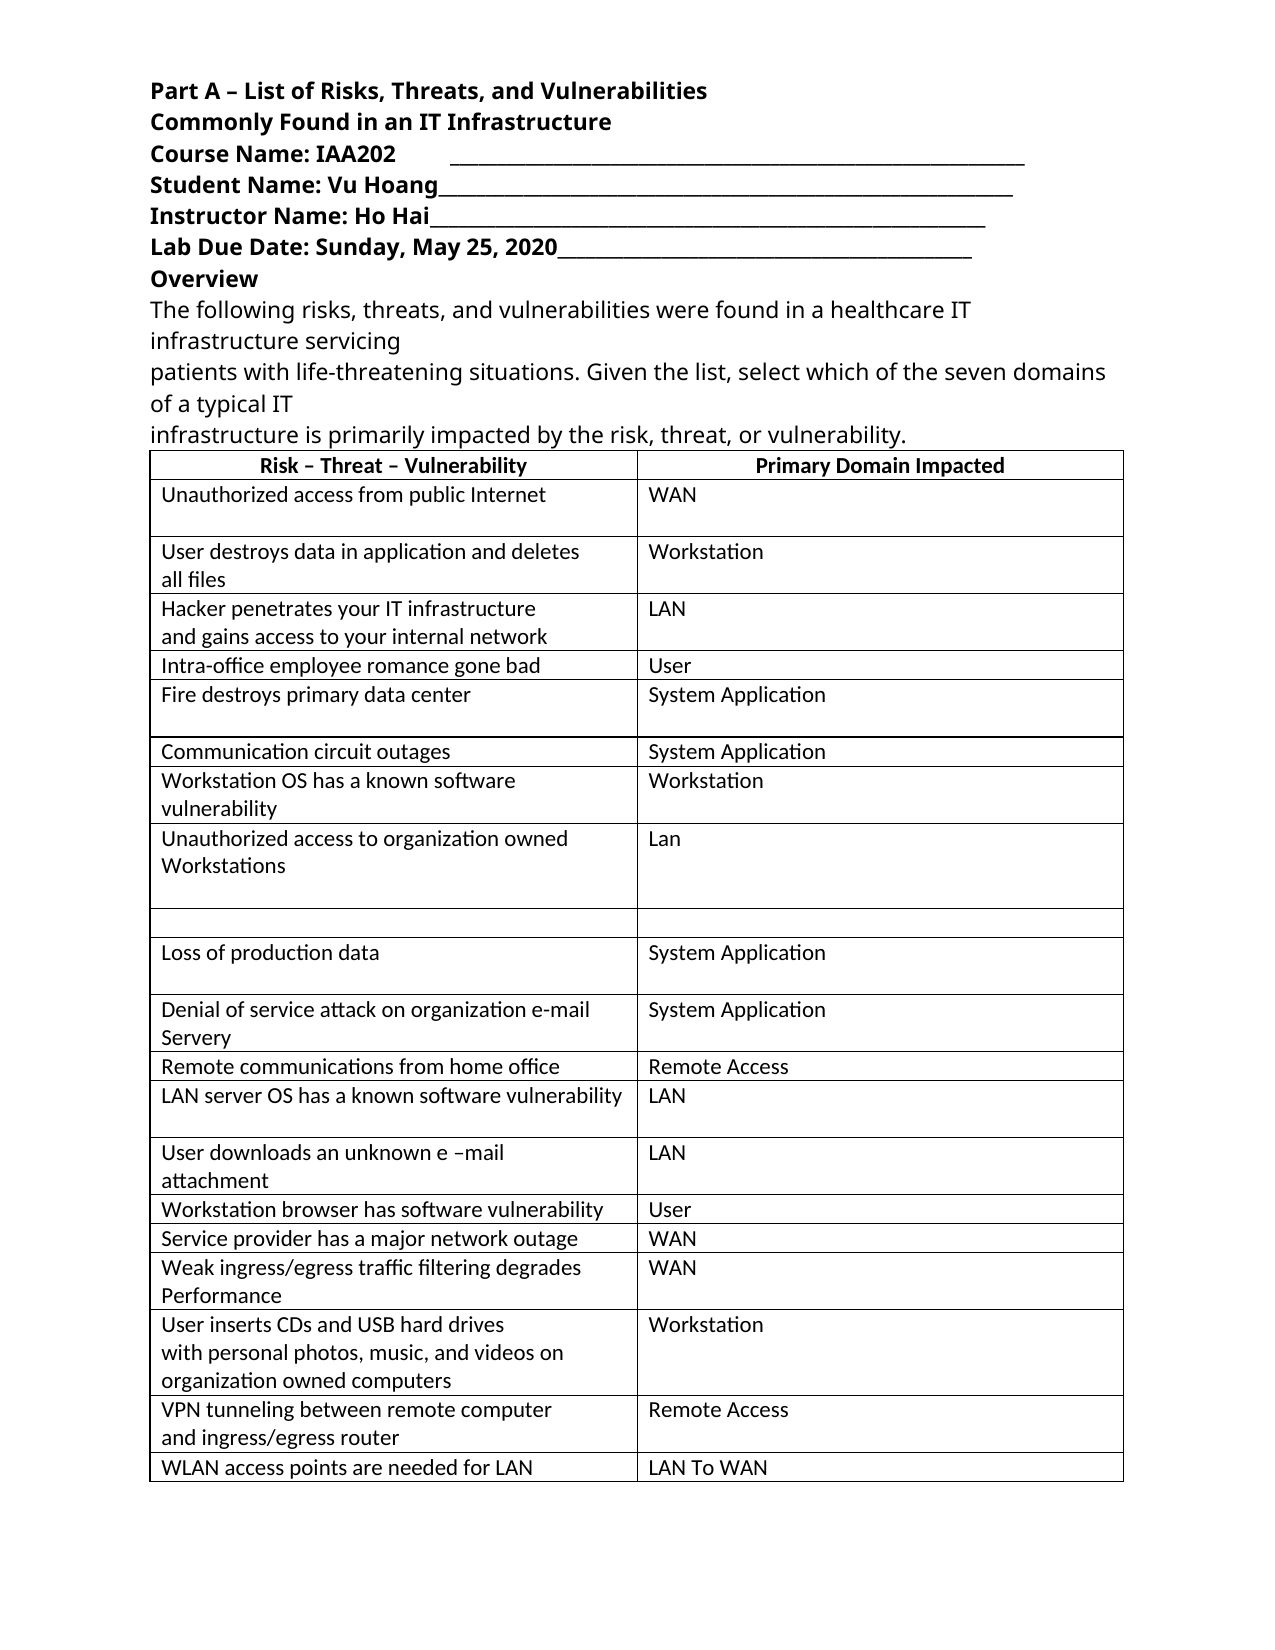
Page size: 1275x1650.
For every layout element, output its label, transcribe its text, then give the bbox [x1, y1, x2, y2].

table_cell User downloads an unknown e –mail attachment [151, 1138, 637, 1194]
table_cell LAN [638, 1138, 1123, 1194]
table_cell Remote Access [638, 1052, 1123, 1080]
table_cell [638, 909, 1123, 937]
table_cell User [638, 1195, 1123, 1223]
table_cell LAN [638, 594, 1123, 650]
table_cell Workstation [638, 767, 1123, 823]
table_cell Lan [638, 824, 1123, 908]
table_cell Communication circuit outages [151, 738, 637, 766]
table_cell User inserts CDs and USB hard drives with personal photos, music, and videos on organization owned computers [151, 1310, 637, 1394]
table_header Risk – Threat – Vulnerability [151, 451, 637, 479]
table_cell Workstation OS has a known software vulnerability [151, 767, 637, 823]
table_header Primary Domain Impacted [638, 451, 1123, 479]
table_cell LAN [638, 1081, 1123, 1137]
table_cell User [638, 651, 1123, 679]
table_cell Workstation [638, 1310, 1123, 1394]
table_cell WAN [638, 480, 1123, 536]
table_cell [151, 1453, 637, 1481]
table_cell Fire destroys primary data center [151, 680, 637, 736]
table_cell System Application [638, 680, 1123, 736]
table_cell Service provider has a major network outage [151, 1224, 637, 1252]
table_cell LAN server OS has a known software vulnerability [151, 1081, 637, 1137]
table_cell LAN To WAN [638, 1453, 1123, 1481]
table_cell System Application [638, 738, 1123, 766]
table_cell Weak ingress/egress traffic filtering degrades Performance [151, 1253, 637, 1309]
table_cell User destroys data in application and deletes all files [151, 537, 637, 593]
table_cell WAN [638, 1224, 1123, 1252]
table_cell Hacker penetrates your IT infrastructure and gains access to your internal network [151, 594, 637, 650]
table_cell Loss of production data [151, 938, 637, 994]
table_cell System Application [638, 938, 1123, 994]
table_cell Unauthorized access to organization owned Workstations [151, 824, 637, 908]
table_cell Workstation [638, 537, 1123, 593]
table_cell [151, 909, 637, 937]
table_cell Unauthorized access from public Internet [151, 480, 637, 536]
table_cell Workstation browser has software vulnerability [151, 1195, 637, 1223]
table_cell Intra-office employee romance gone bad [151, 651, 637, 679]
table_cell Remote communications from home office [151, 1052, 637, 1080]
table_cell Denial of service attack on organization e-mail Servery [151, 995, 637, 1051]
table_cell System Application [638, 995, 1123, 1051]
table_cell VPN tunneling between remote computer and ingress/egress router [151, 1396, 637, 1452]
table_cell WAN [638, 1253, 1123, 1309]
table_cell Remote Access [638, 1396, 1123, 1452]
